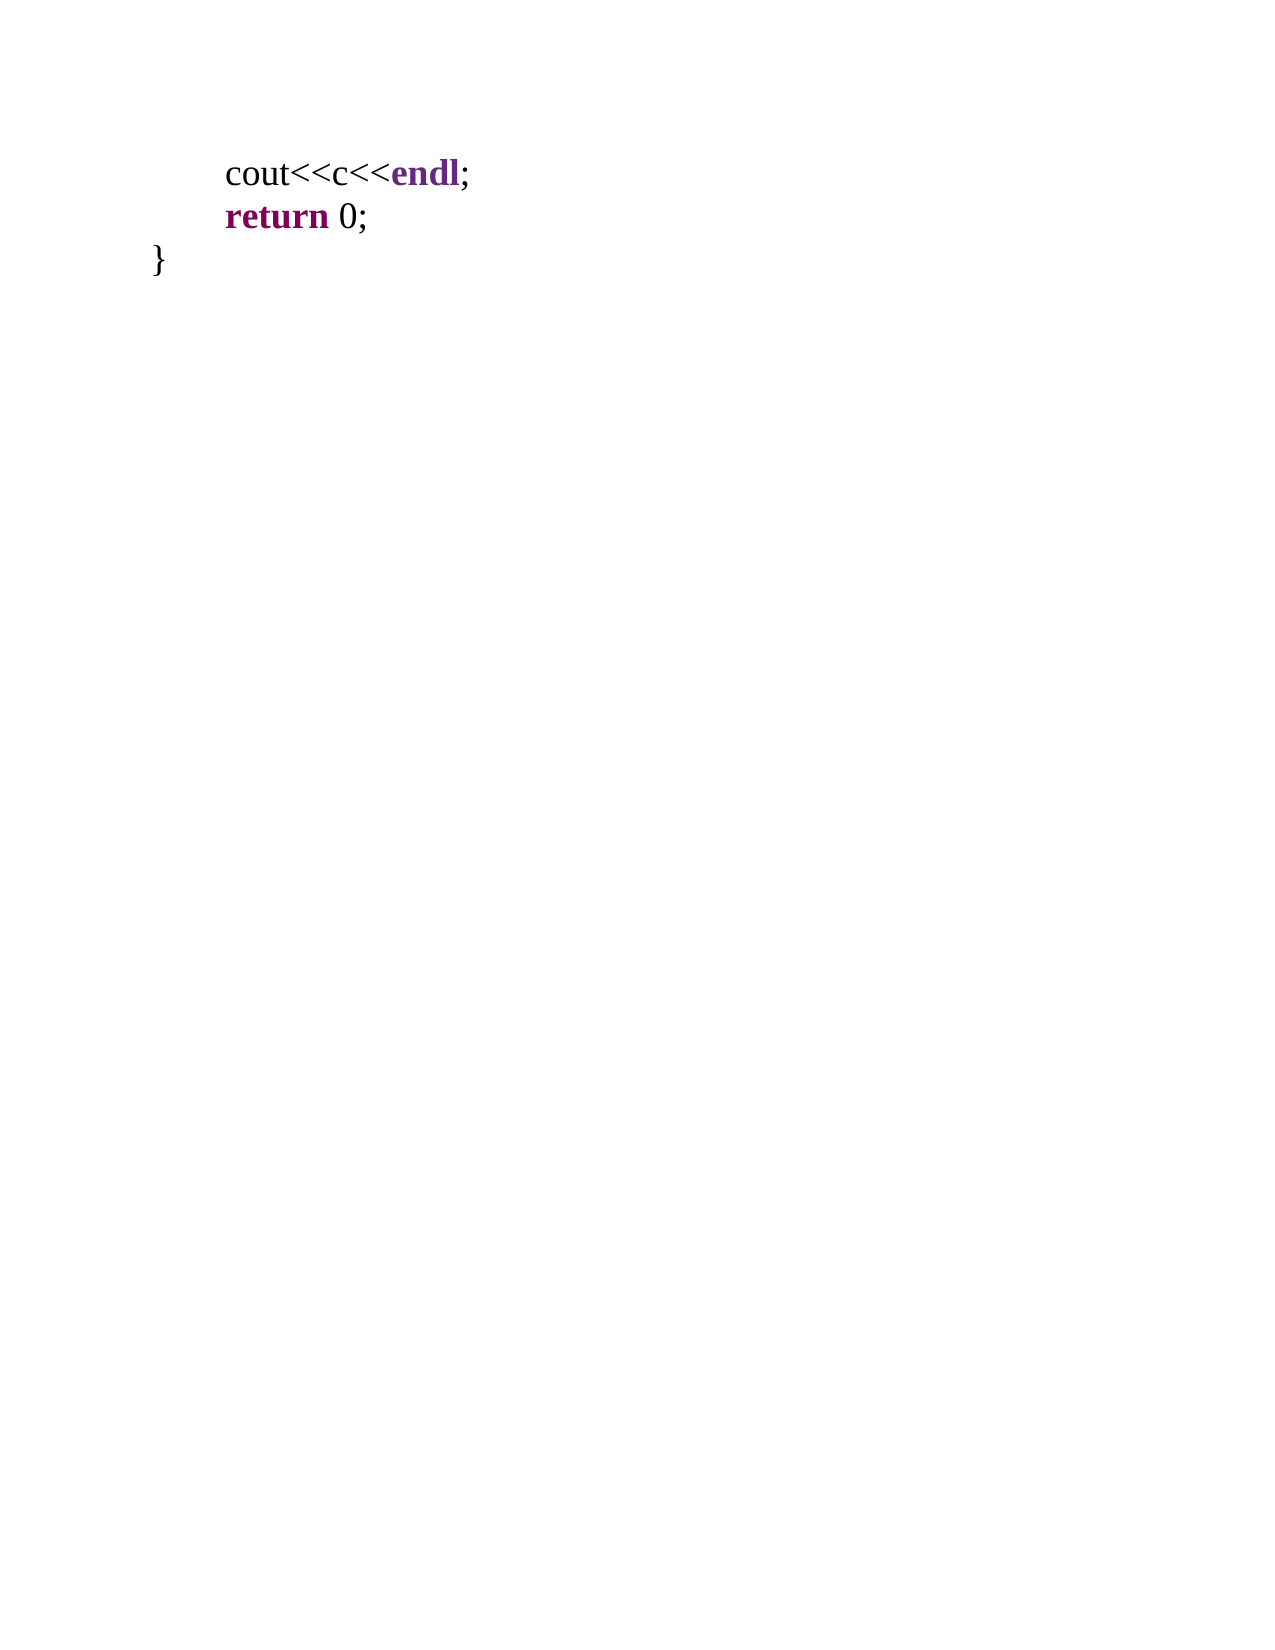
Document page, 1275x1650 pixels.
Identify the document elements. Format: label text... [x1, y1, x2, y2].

text cout<<c<<endl; [150, 150, 1125, 193]
text } [150, 236, 1125, 279]
text return 0; [150, 193, 1125, 236]
